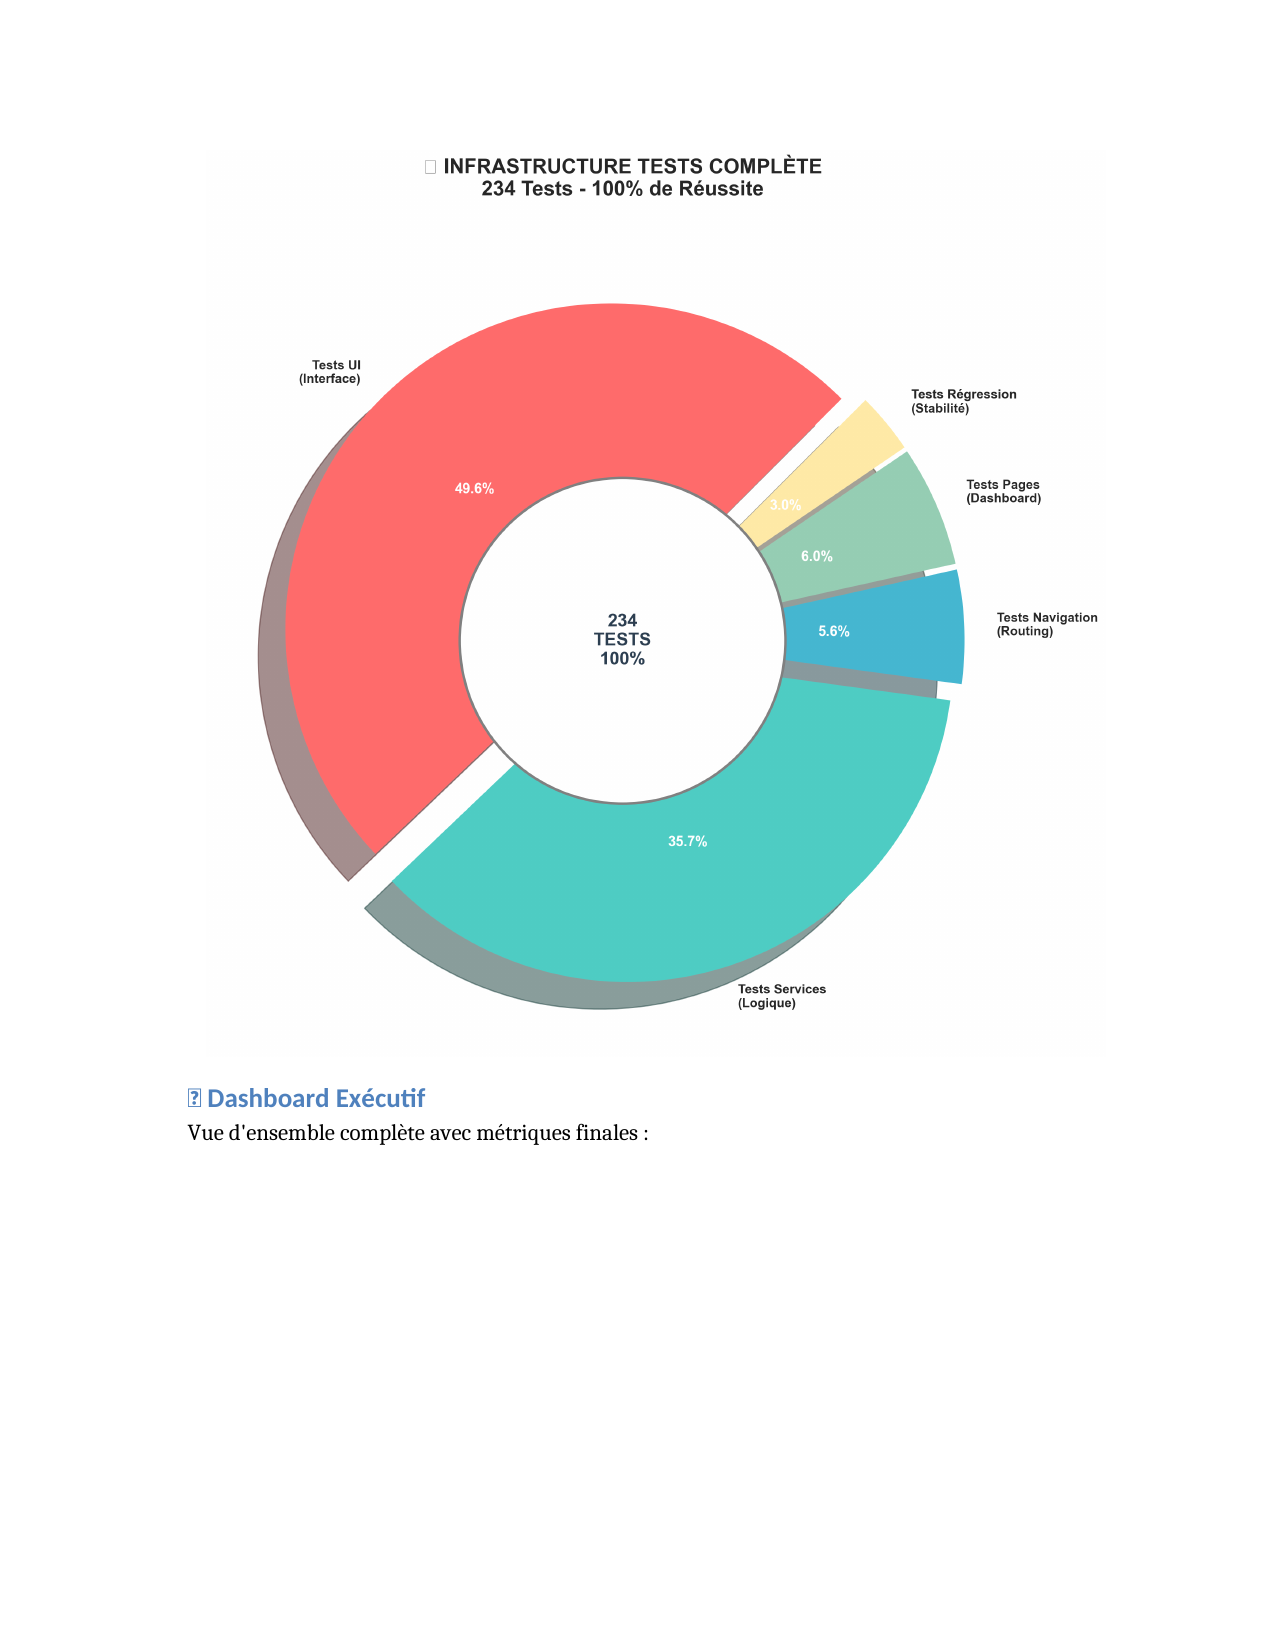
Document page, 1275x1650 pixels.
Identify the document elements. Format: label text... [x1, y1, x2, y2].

picture [206, 150, 1107, 1057]
text Vue d'ensemble complète avec métriques finales : [187, 1119, 1087, 1146]
subtitle 🎯 Dashboard Exécutif [187, 1082, 1087, 1115]
